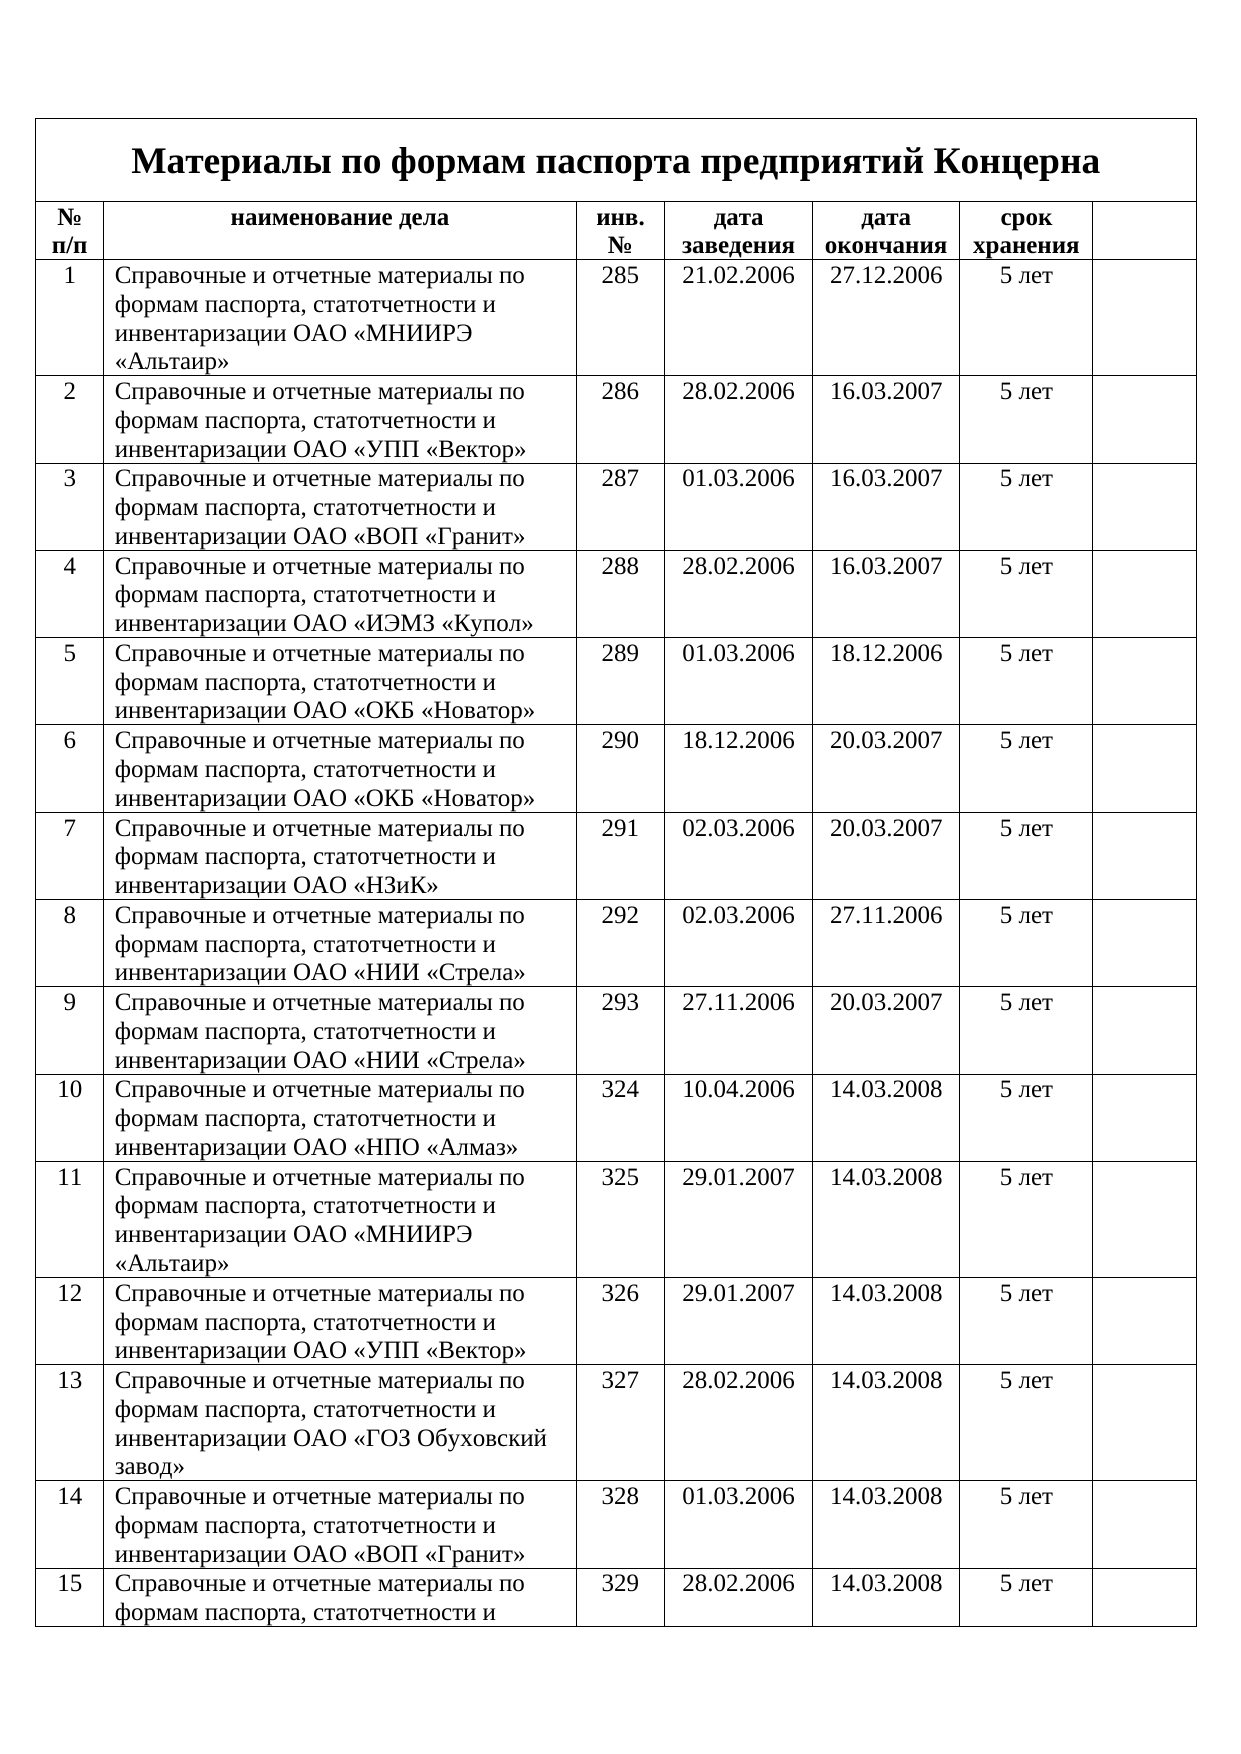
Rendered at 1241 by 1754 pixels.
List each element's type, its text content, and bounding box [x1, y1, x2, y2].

table_cell 285 [577, 260, 664, 375]
table_cell 27.11.2006 [813, 900, 959, 986]
table_cell 01.03.2006 [665, 638, 812, 724]
table_cell 01.03.2006 [665, 464, 812, 550]
table_cell 287 [577, 464, 664, 550]
table_cell 02.03.2006 [665, 900, 812, 986]
table_cell 5 лет [960, 464, 1092, 550]
table_cell 14.03.2008 [813, 1075, 959, 1161]
table_cell 6 [36, 725, 103, 812]
table_cell 290 [577, 725, 664, 812]
table_cell [1093, 638, 1196, 724]
table_cell 5 лет [960, 725, 1092, 812]
table_cell Справочные и отчетные материалы по формам паспорта, статотчетности и инвентаризации ОАО «НЗиК» [104, 813, 576, 899]
table_cell [1093, 725, 1196, 812]
table_cell [1093, 987, 1196, 1073]
table_cell 14.03.2008 [813, 1569, 959, 1626]
table_cell 11 [36, 1162, 103, 1277]
table_cell 28.02.2006 [665, 376, 812, 462]
table_cell Справочные и отчетные материалы по формам паспорта, статотчетности и инвентаризации ОАО «НПО «Алмаз» [104, 1075, 576, 1161]
table_cell 28.02.2006 [665, 1569, 812, 1626]
table_cell [1093, 1481, 1196, 1567]
table_cell 5 [36, 638, 103, 724]
table_cell 16.03.2007 [813, 376, 959, 462]
table_cell 5 лет [960, 1278, 1092, 1364]
table_cell Справочные и отчетные материалы по формам паспорта, статотчетности и инвентаризации ОАО «УПП «Вектор» [104, 376, 576, 462]
table_header Материалы по формам паспорта предприятий Концерна [36, 119, 1196, 201]
table_cell Справочные и отчетные материалы по формам паспорта, статотчетности и инвентаризации ОАО «МНИИРЭ «Альтаир» [104, 260, 576, 375]
table_cell 292 [577, 900, 664, 986]
table_cell 1 [36, 260, 103, 375]
table_cell 288 [577, 551, 664, 637]
table_cell 18.12.2006 [665, 725, 812, 812]
table_cell Справочные и отчетные материалы по формам паспорта, статотчетности и инвентаризации ОАО «ВОП «Гранит» [104, 464, 576, 550]
table_cell 18.12.2006 [813, 638, 959, 724]
table_cell 5 лет [960, 1569, 1092, 1626]
table_cell 329 [577, 1569, 664, 1626]
table_cell 5 лет [960, 260, 1092, 375]
table_cell [1093, 1569, 1196, 1626]
table_cell Справочные и отчетные материалы по формам паспорта, статотчетности и инвентаризации ОАО «ОКБ «Новатор» [104, 638, 576, 724]
table_cell 5 лет [960, 376, 1092, 462]
table_cell 02.03.2006 [665, 813, 812, 899]
table_cell дата заведения [665, 202, 812, 259]
table_cell 5 лет [960, 638, 1092, 724]
table_cell 291 [577, 813, 664, 899]
table_cell [1093, 1162, 1196, 1277]
table_cell [1093, 202, 1196, 259]
table_cell 28.02.2006 [665, 551, 812, 637]
table_cell 16.03.2007 [813, 551, 959, 637]
table_cell Справочные и отчетные материалы по формам паспорта, статотчетности и инвентаризации ОАО «НИИ «Стрела» [104, 987, 576, 1073]
table_cell 21.02.2006 [665, 260, 812, 375]
table_cell 5 лет [960, 1075, 1092, 1161]
table_cell Справочные и отчетные материалы по формам паспорта, статотчетности и инвентаризации ОАО «НИИ «Стрела» [104, 900, 576, 986]
table_cell 12 [36, 1278, 103, 1364]
table_cell инв. № [577, 202, 664, 259]
table_cell 13 [36, 1365, 103, 1480]
table_cell Справочные и отчетные материалы по формам паспорта, статотчетности и инвентаризации ОАО «УПП «Вектор» [104, 1278, 576, 1364]
table_cell Справочные и отчетные материалы по формам паспорта, статотчетности и инвентаризации ОАО «ВОП «Гранит» [104, 1481, 576, 1567]
table_cell 324 [577, 1075, 664, 1161]
table_cell 14.03.2008 [813, 1481, 959, 1567]
table_cell 10 [36, 1075, 103, 1161]
table_cell 7 [36, 813, 103, 899]
table_cell 293 [577, 987, 664, 1073]
table_cell 20.03.2007 [813, 725, 959, 812]
table_cell 01.03.2006 [665, 1481, 812, 1567]
table_cell 29.01.2007 [665, 1162, 812, 1277]
table_cell 328 [577, 1481, 664, 1567]
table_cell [104, 1569, 576, 1626]
table_cell 5 лет [960, 987, 1092, 1073]
table_cell [1093, 1075, 1196, 1161]
table_cell 5 лет [960, 551, 1092, 637]
table_cell срок хранения [960, 202, 1092, 259]
table_cell 5 лет [960, 1481, 1092, 1567]
table_cell 286 [577, 376, 664, 462]
table_cell 28.02.2006 [665, 1365, 812, 1480]
table_cell 15 [36, 1569, 103, 1626]
table_cell 20.03.2007 [813, 987, 959, 1073]
table_cell наименование дела [104, 202, 576, 259]
table_cell 2 [36, 376, 103, 462]
table_cell 5 лет [960, 813, 1092, 899]
table_cell 4 [36, 551, 103, 637]
table_cell [1093, 551, 1196, 637]
table_cell 14.03.2008 [813, 1278, 959, 1364]
table_cell [1093, 464, 1196, 550]
table_cell 27.11.2006 [665, 987, 812, 1073]
table_cell 10.04.2006 [665, 1075, 812, 1161]
table_cell 9 [36, 987, 103, 1073]
table_cell № п/п [36, 202, 103, 259]
table_cell 27.12.2006 [813, 260, 959, 375]
table_cell [1093, 260, 1196, 375]
table_cell [1093, 376, 1196, 462]
table_cell [1093, 813, 1196, 899]
table_cell [1093, 1365, 1196, 1480]
table_cell 14.03.2008 [813, 1162, 959, 1277]
table_cell 5 лет [960, 1162, 1092, 1277]
table_cell 20.03.2007 [813, 813, 959, 899]
table_cell 325 [577, 1162, 664, 1277]
table_cell 16.03.2007 [813, 464, 959, 550]
table_cell [1093, 1278, 1196, 1364]
table_cell 14.03.2008 [813, 1365, 959, 1480]
table_cell дата окончания [813, 202, 959, 259]
table_cell 14 [36, 1481, 103, 1567]
table_cell 8 [36, 900, 103, 986]
table_cell 289 [577, 638, 664, 724]
table_cell 3 [36, 464, 103, 550]
table_cell 29.01.2007 [665, 1278, 812, 1364]
table_cell 327 [577, 1365, 664, 1480]
table_cell Справочные и отчетные материалы по формам паспорта, статотчетности и инвентаризации ОАО «ОКБ «Новатор» [104, 725, 576, 812]
table_cell 326 [577, 1278, 664, 1364]
table_cell 5 лет [960, 1365, 1092, 1480]
table_cell [1093, 900, 1196, 986]
table_cell Справочные и отчетные материалы по формам паспорта, статотчетности и инвентаризации ОАО «ИЭМЗ «Купол» [104, 551, 576, 637]
table_cell Справочные и отчетные материалы по формам паспорта, статотчетности и инвентаризации ОАО «ГОЗ Обуховский завод» [104, 1365, 576, 1480]
table_cell Справочные и отчетные материалы по формам паспорта, статотчетности и инвентаризации ОАО «МНИИРЭ «Альтаир» [104, 1162, 576, 1277]
table_cell 5 лет [960, 900, 1092, 986]
